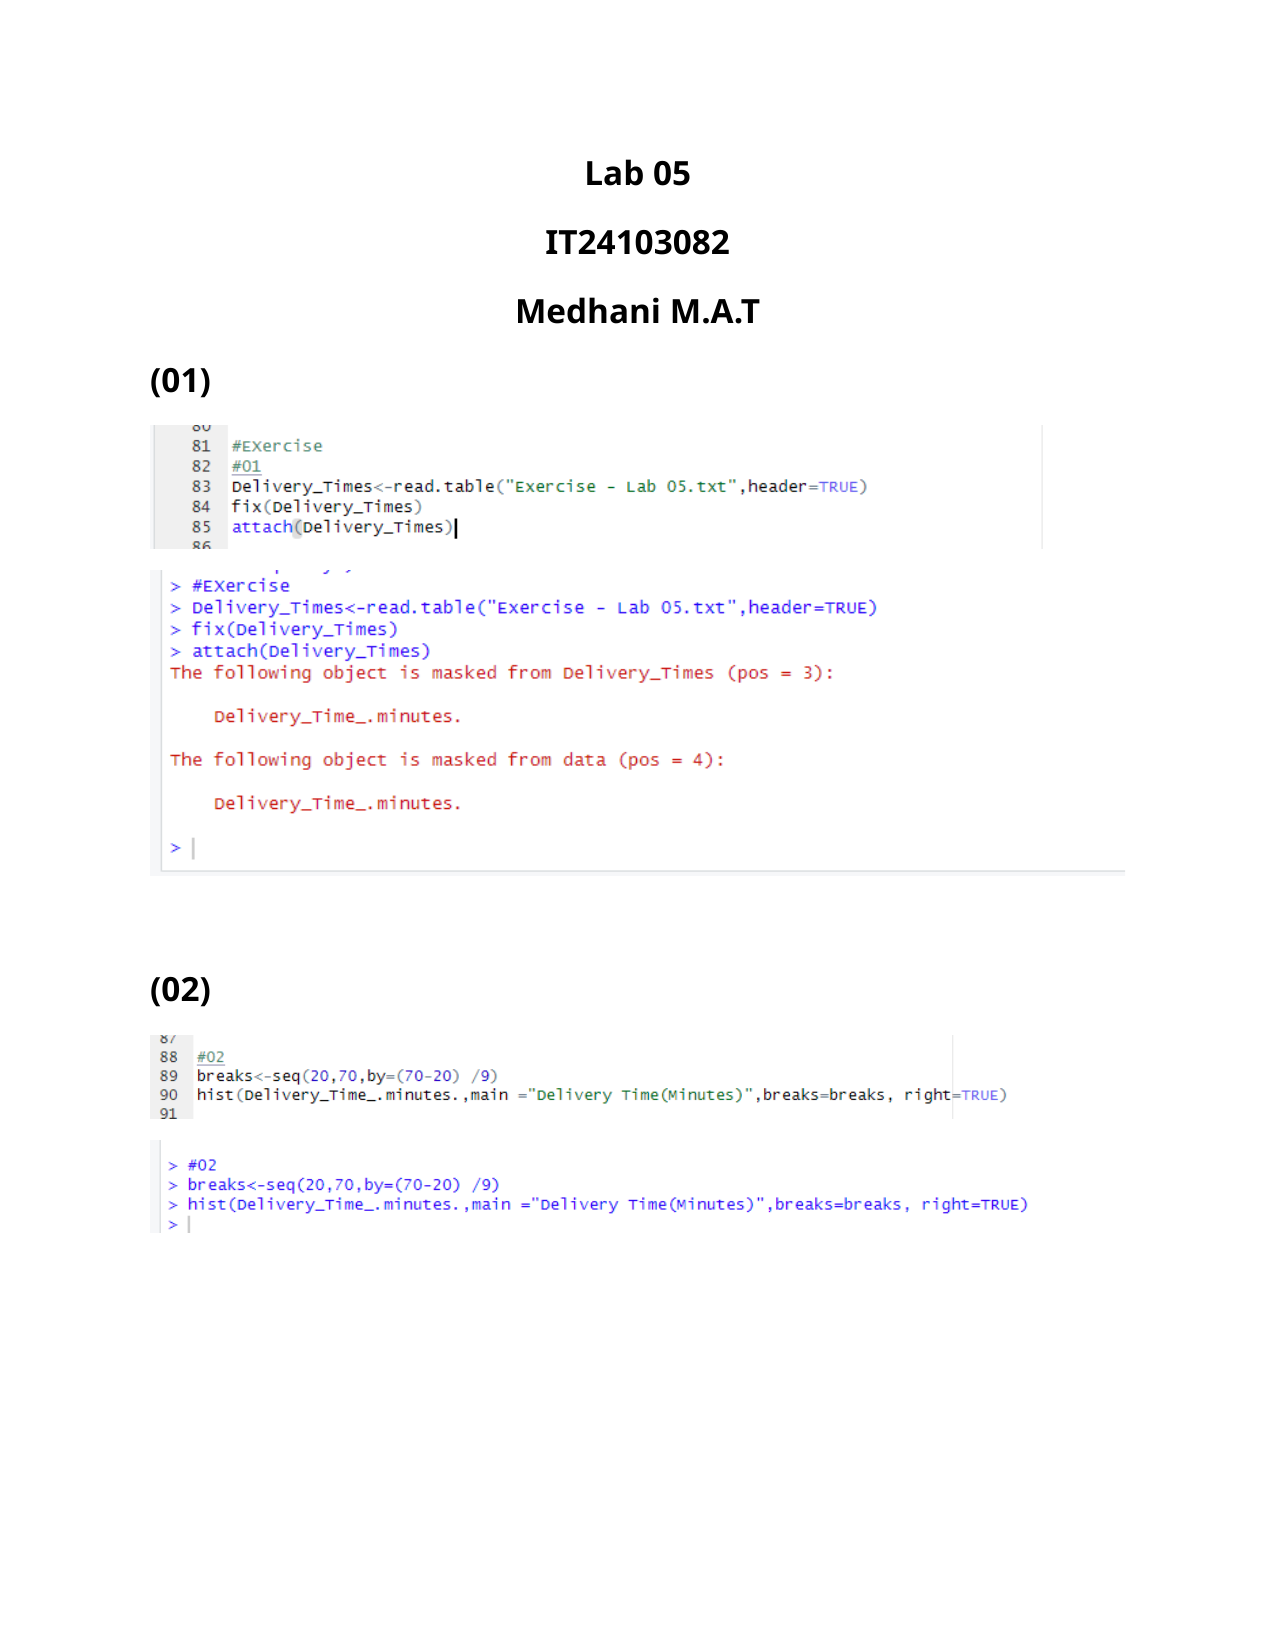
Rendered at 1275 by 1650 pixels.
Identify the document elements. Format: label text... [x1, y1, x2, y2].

picture [150, 570, 1125, 876]
text (01) [150, 357, 1125, 402]
picture [150, 1140, 1125, 1233]
picture [150, 425, 1125, 549]
text IT24103082 [150, 219, 1125, 264]
text Medhani M.A.T [150, 288, 1125, 333]
picture [150, 1035, 1125, 1119]
text (02) [150, 966, 1125, 1012]
text Lab 05 [150, 150, 1125, 195]
